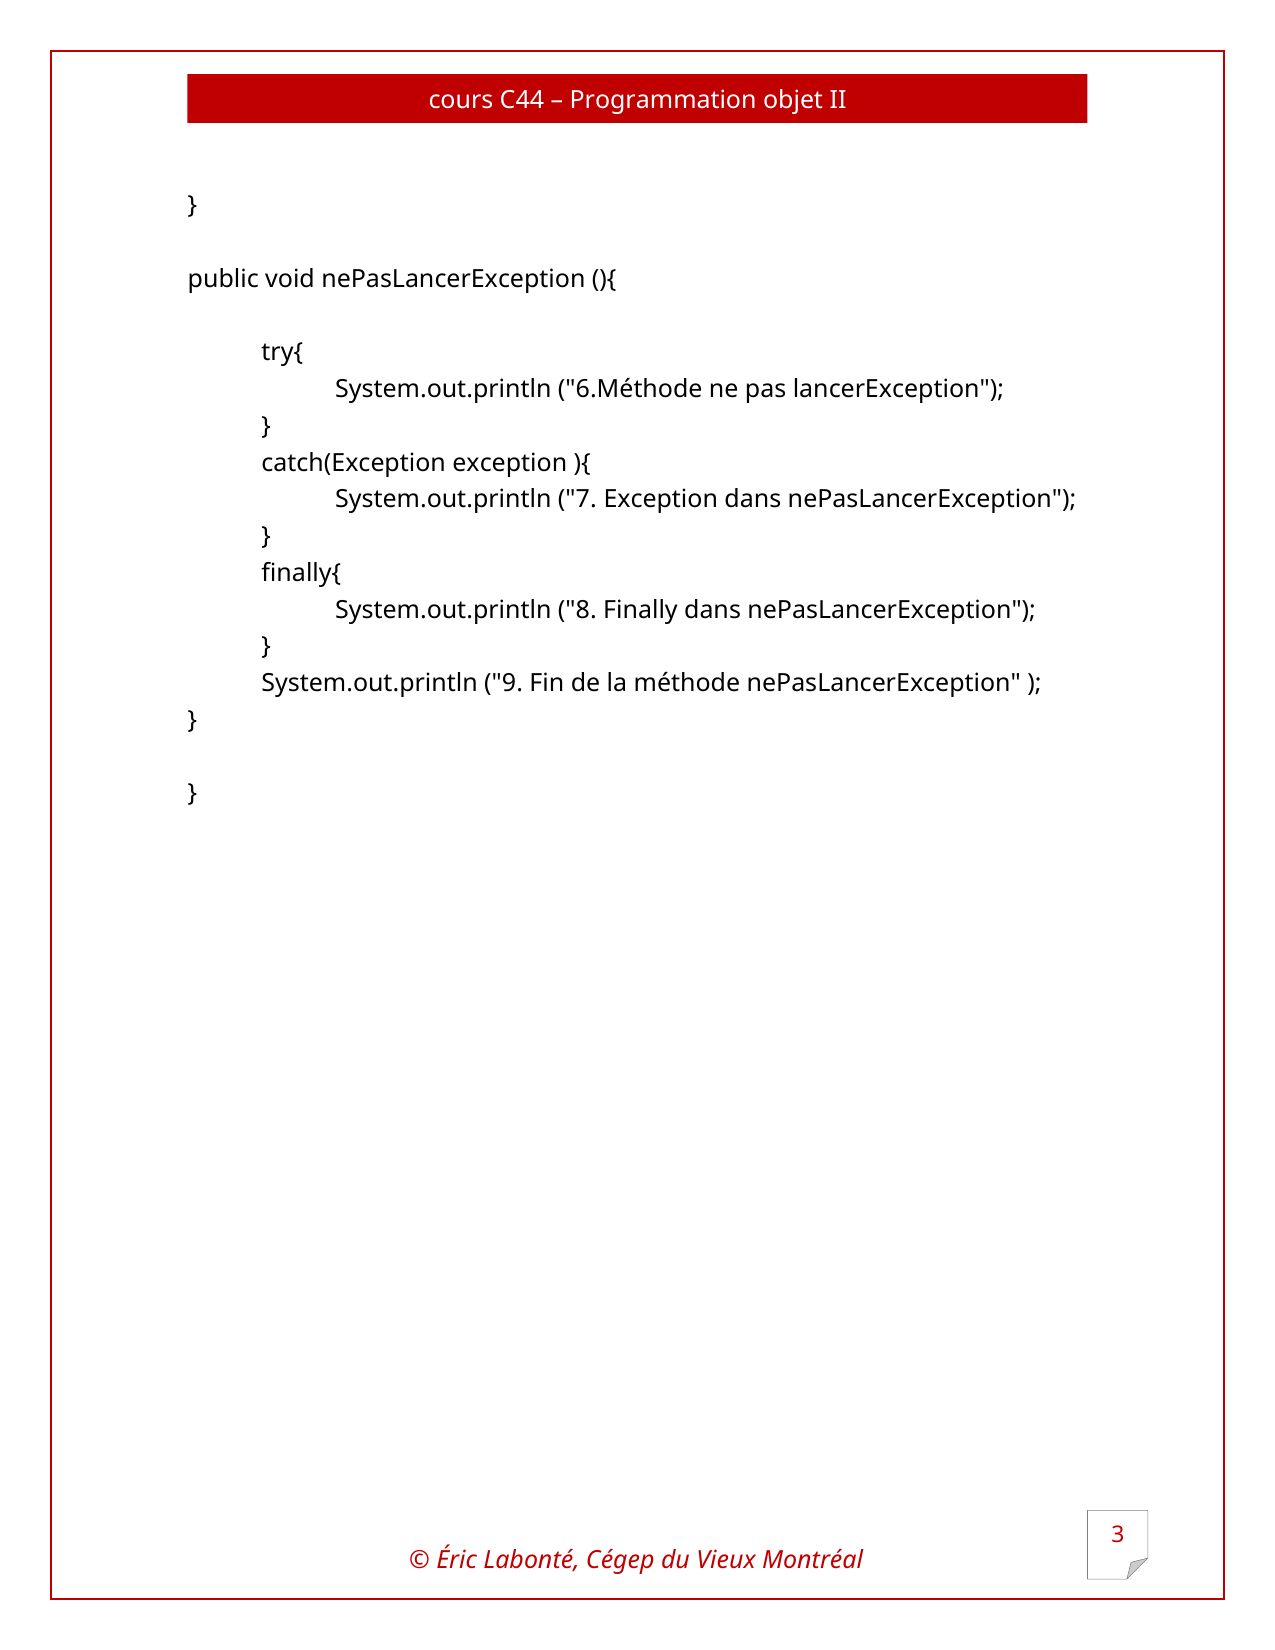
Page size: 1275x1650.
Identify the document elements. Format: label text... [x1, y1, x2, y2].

text public void nePasLancerException (){ [187, 260, 1087, 294]
text try{ [187, 334, 1087, 368]
text System.out.println ("8. Finally dans nePasLancerException"); [187, 591, 1087, 625]
text } [187, 407, 1087, 441]
text catch(Exception exception ){ [187, 444, 1087, 478]
text } [187, 518, 1087, 552]
text System.out.println ("9. Fin de la méthode nePasLancerException" ); [187, 665, 1087, 699]
text finally{ [187, 554, 1087, 588]
text } [187, 775, 1087, 809]
text } [187, 628, 1087, 662]
text } [187, 702, 1087, 736]
text System.out.println ("7. Exception dans nePasLancerException"); [187, 481, 1087, 515]
text System.out.println ("6.Méthode ne pas lancerException"); [187, 371, 1087, 405]
text } [187, 187, 1087, 221]
